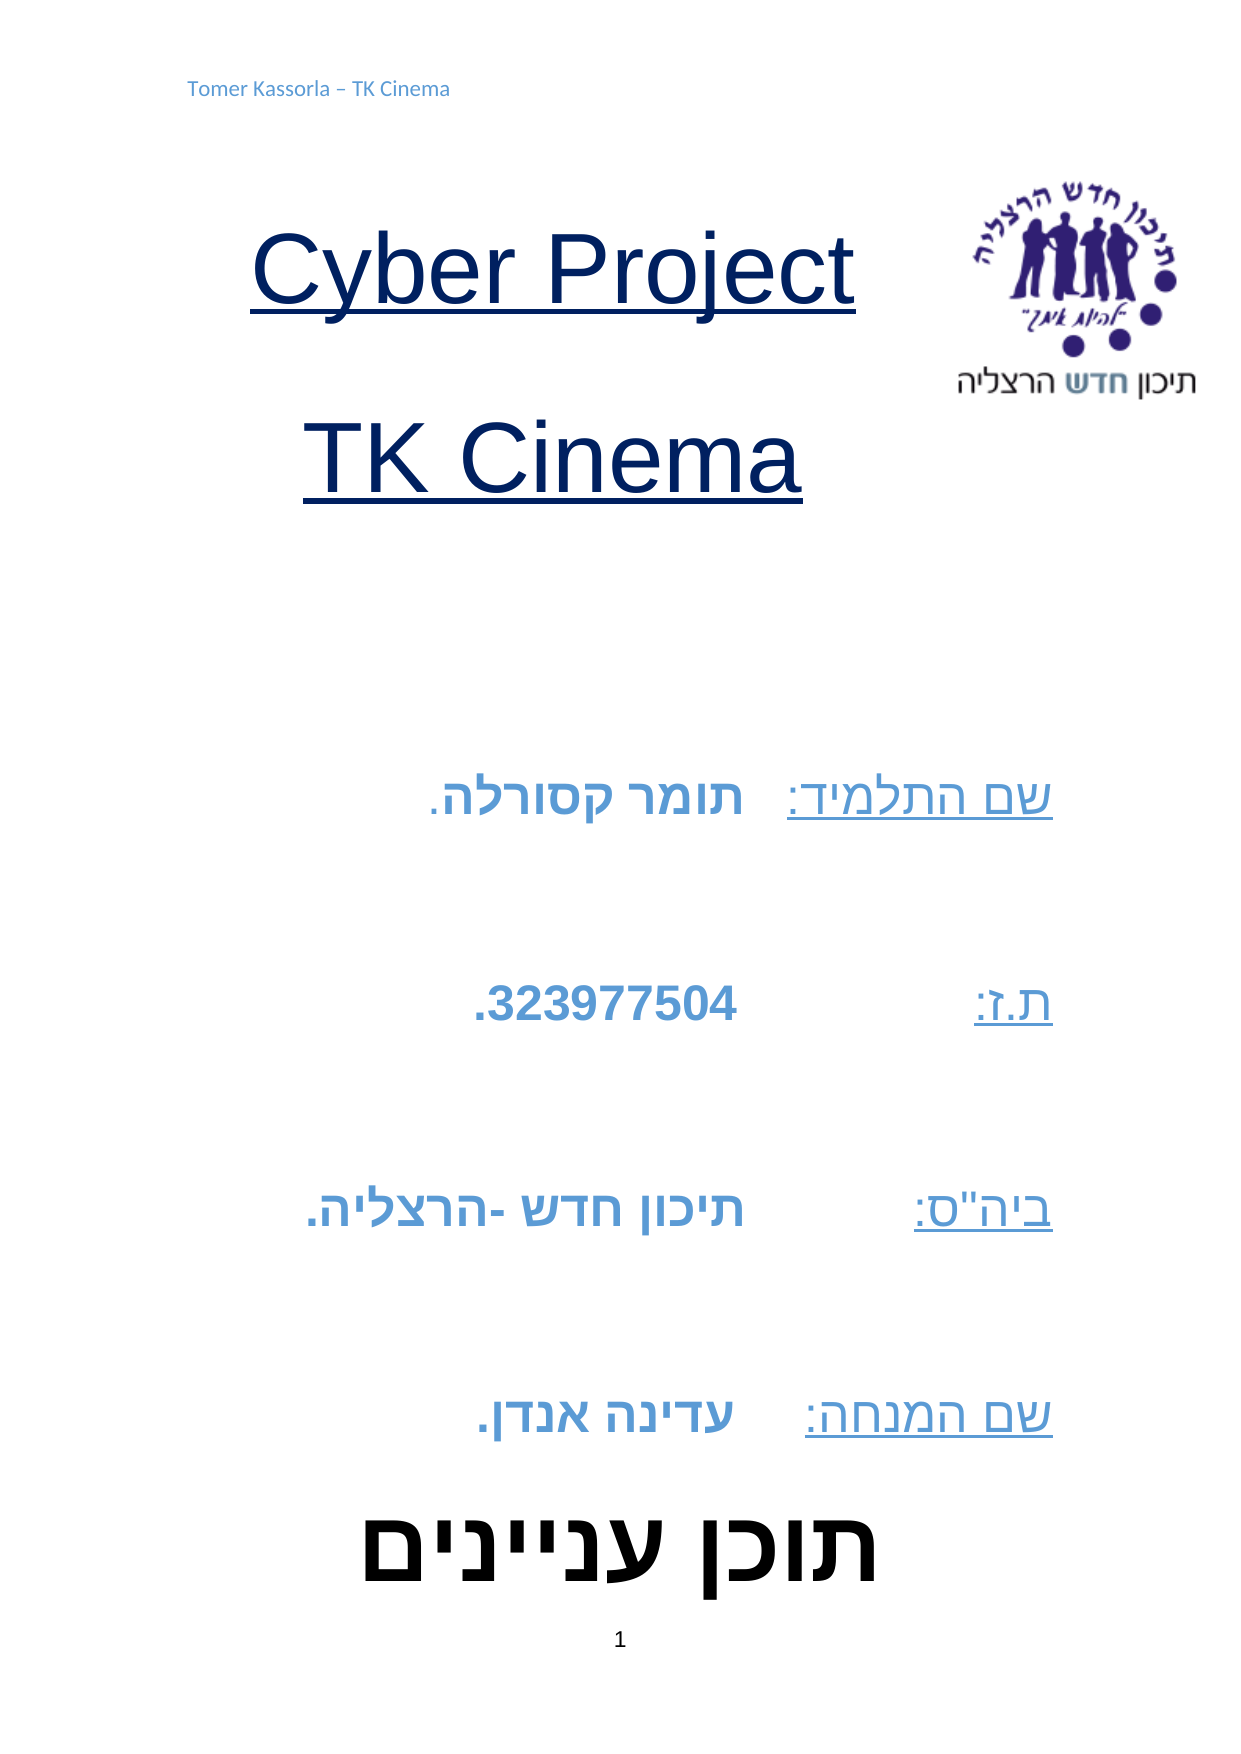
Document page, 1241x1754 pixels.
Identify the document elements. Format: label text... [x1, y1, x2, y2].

picture [937, 150, 1216, 428]
text Cyber Project [187, 210, 937, 325]
text ת.ז: 323977504. [187, 973, 1053, 1031]
text שם המנחה: עדינה אנדן. [187, 1385, 1053, 1442]
text ביה"ס: תיכון חדש -הרצליה. [187, 1179, 1053, 1237]
text תוכן עניינים [187, 1488, 1053, 1603]
text TK Cinema [187, 399, 1053, 514]
text שם התלמיד: תומר קסורלה. [187, 767, 1053, 825]
